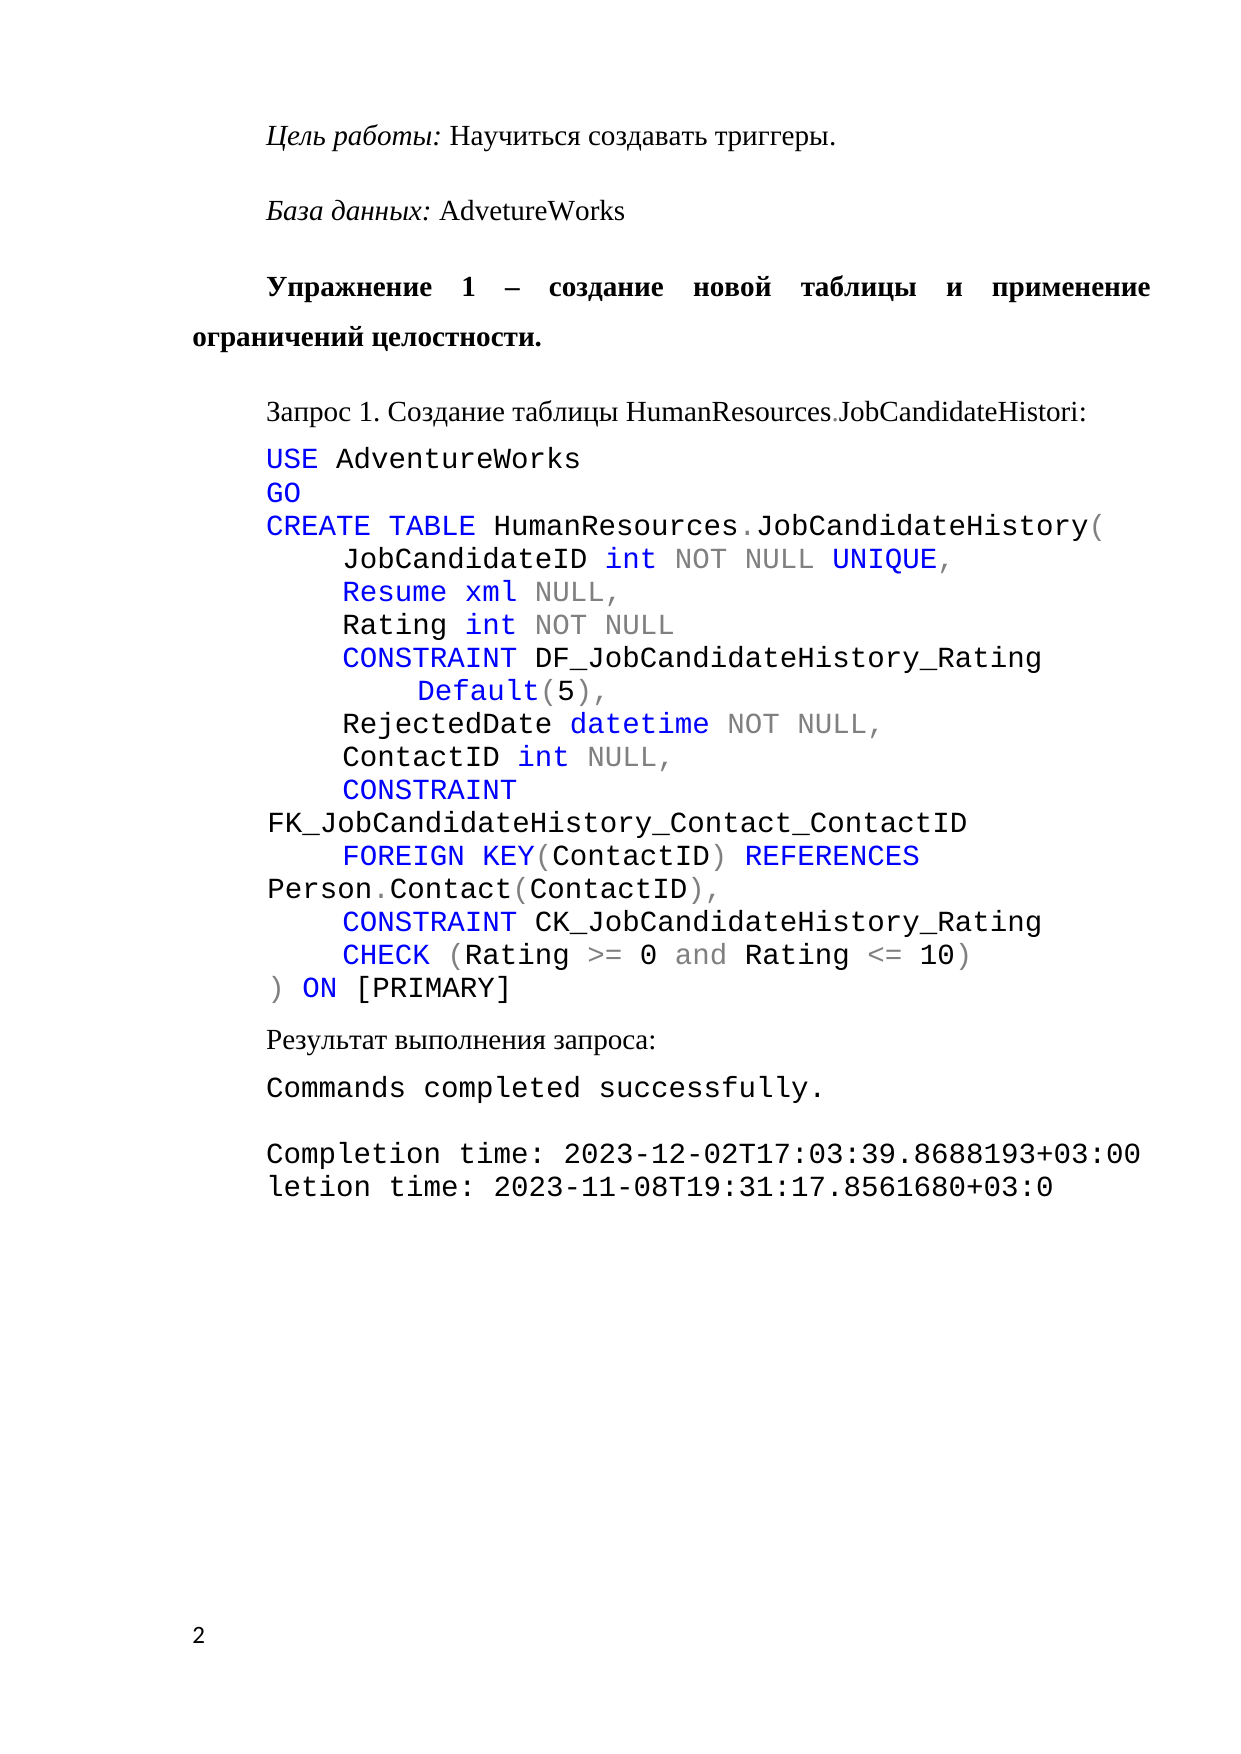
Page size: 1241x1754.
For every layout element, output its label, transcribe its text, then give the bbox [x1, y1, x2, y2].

text JobCandidateID int NOT NULL UNIQUE, [192, 544, 1152, 577]
text CHECK (Rating >= 0 and Rating <= 10) [192, 940, 1152, 973]
text RejectedDate datetime NOT NULL, [192, 709, 1152, 742]
text CONSTRAINT DF_JobCandidateHistory_Rating Default(5), [192, 643, 1152, 709]
text База данных: AdvetureWorks [192, 193, 1152, 227]
text Completion time: 2023-12-02T17:03:39.8688193+03:00 [192, 1139, 1152, 1172]
text CREATE TABLE HumanResources.JobCandidateHistory( [192, 511, 1152, 544]
text Commands completed successfully. [192, 1073, 1152, 1106]
text ) ON [PRIMARY] [192, 973, 1152, 1006]
text CONSTRAINT FK_JobCandidateHistory_Contact_ContactID [192, 775, 1152, 841]
text Rating int NOT NULL [192, 610, 1152, 643]
text Resume xml NULL, [192, 577, 1152, 610]
text Упражнение 1 – создание новой таблицы и применение ограничений целостности. [192, 269, 1152, 353]
text USE AdventureWorks [192, 445, 1152, 478]
text GO [192, 478, 1152, 511]
text Цель работы: Научиться создавать триггеры. [192, 118, 1152, 152]
text letion time: 2023-11-08T19:31:17.8561680+03:0 [192, 1172, 1152, 1205]
text ContactID int NULL, [192, 742, 1152, 775]
text Запрос 1. Создание таблицы HumanResources.JobCandidateHistori: [192, 394, 1152, 428]
text FOREIGN KEY(ContactID) REFERENCES Person.Contact(ContactID), [192, 841, 1152, 907]
text Результат выполнения запроса: [192, 1022, 1152, 1056]
text CONSTRAINT CK_JobCandidateHistory_Rating [192, 907, 1152, 940]
